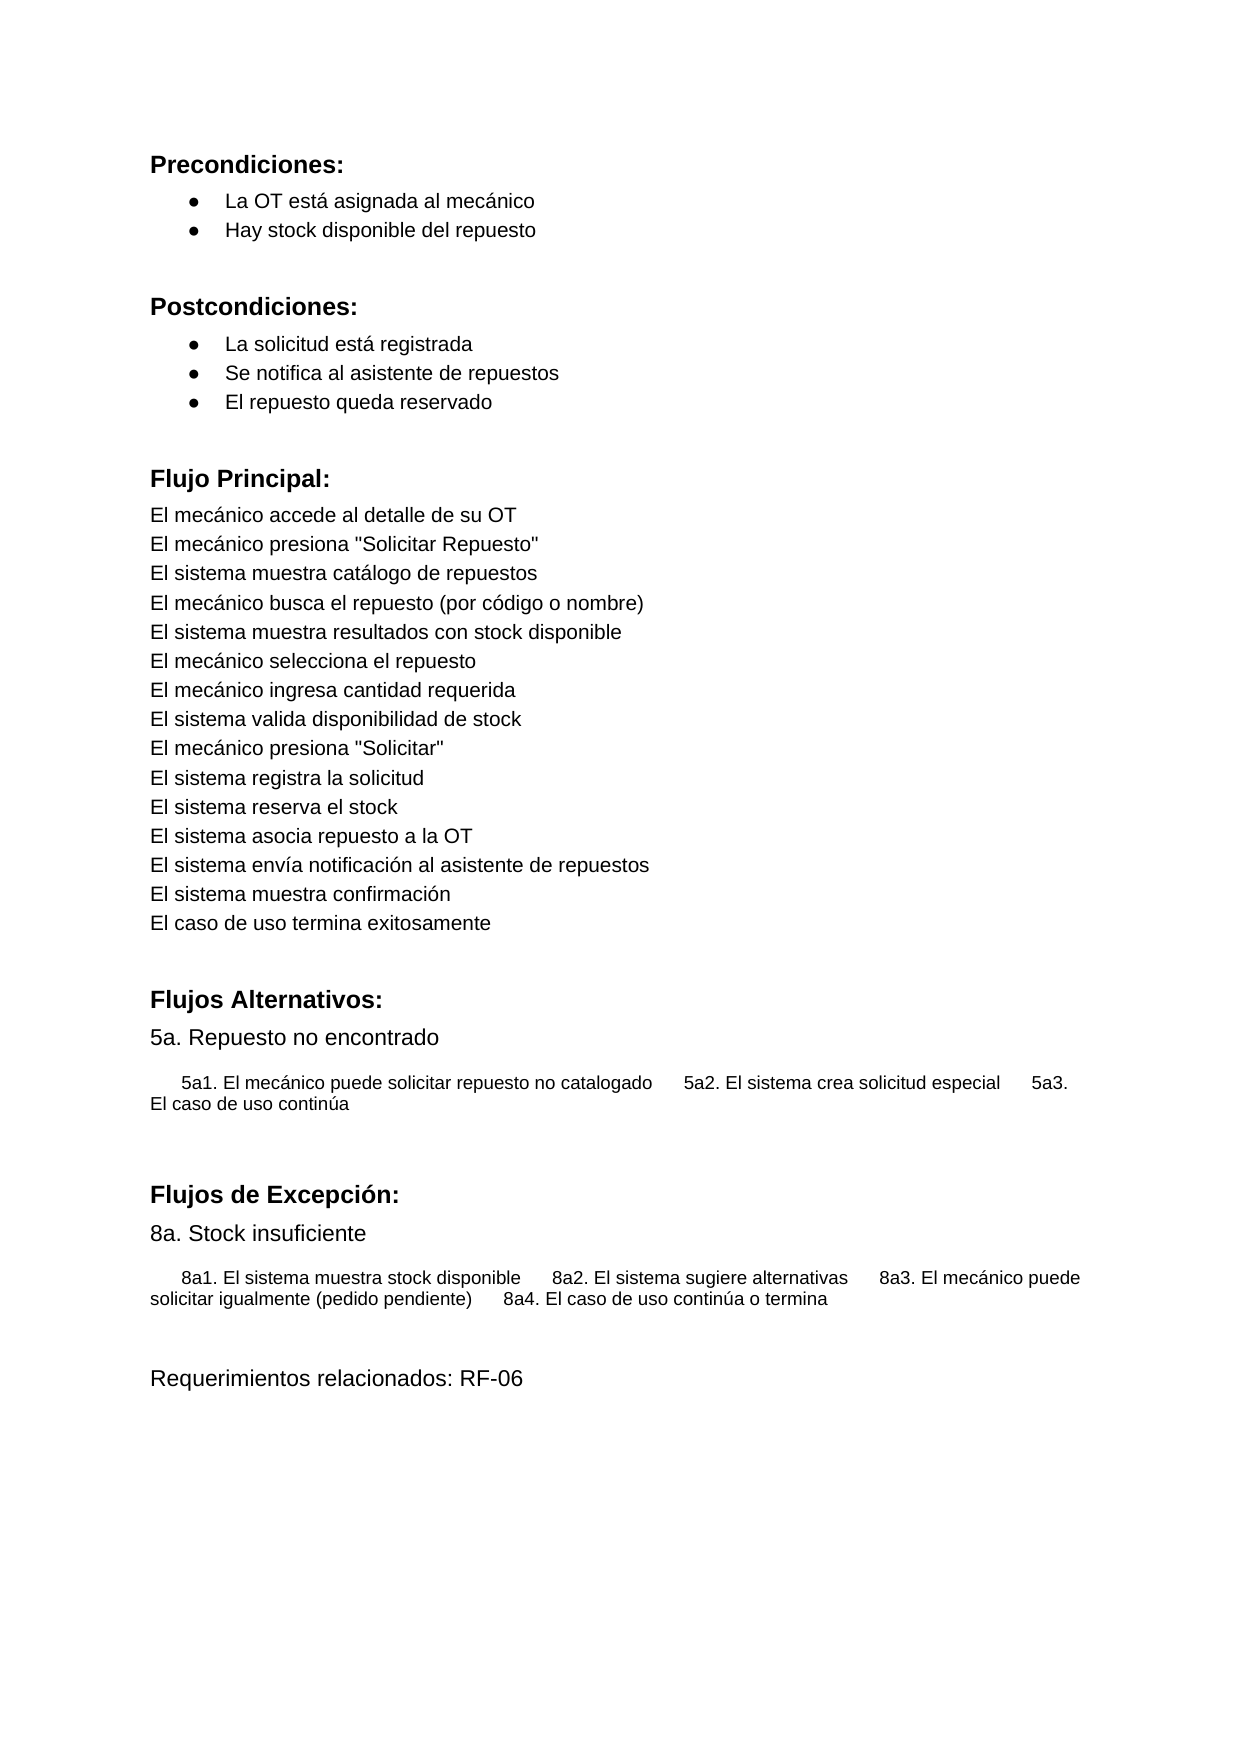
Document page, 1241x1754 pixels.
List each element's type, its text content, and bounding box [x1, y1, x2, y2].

text El sistema muestra confirmación [150, 882, 1090, 906]
text El sistema reserva el stock [150, 794, 1090, 818]
text 5a1. El mecánico puede solicitar repuesto no catalogado 5a2. El sistema crea solicitud especial 5a3. El caso de uso continúa [150, 1072, 1090, 1115]
list El repuesto queda reservado [187, 390, 1090, 414]
text Requerimientos relacionados: RF-06 [150, 1365, 1090, 1391]
list Se notifica al asistente de repuestos [187, 361, 1090, 384]
text El mecánico selecciona el repuesto [150, 649, 1090, 673]
text Flujos de Excepción: [150, 1180, 1090, 1209]
text El sistema muestra resultados con stock disponible [150, 619, 1090, 643]
text Precondiciones: [150, 150, 1090, 179]
text 8a1. El sistema muestra stock disponible 8a2. El sistema sugiere alternativas 8a3. El mecánico puede solicitar igualmente (pedido pendiente) 8a4. El caso de uso continúa o termina [150, 1267, 1090, 1310]
text El caso de uso termina exitosamente [150, 911, 1090, 935]
text El mecánico presiona "Solicitar Repuesto" [150, 532, 1090, 556]
text El sistema valida disponibilidad de stock [150, 707, 1090, 731]
text El sistema muestra catálogo de repuestos [150, 561, 1090, 585]
text 5a. Repuesto no encontrado [150, 1024, 1090, 1051]
text El mecánico ingresa cantidad requerida [150, 678, 1090, 702]
text El sistema asocia repuesto a la OT [150, 824, 1090, 848]
list La solicitud está registrada [187, 331, 1090, 355]
text Postcondiciones: [150, 292, 1090, 321]
text El sistema envía notificación al asistente de repuestos [150, 853, 1090, 877]
text 8a. Stock insuficiente [150, 1219, 1090, 1246]
text El sistema registra la solicitud [150, 765, 1090, 789]
text Flujo Principal: [150, 464, 1090, 492]
text El mecánico presiona "Solicitar" [150, 736, 1090, 760]
text El mecánico busca el repuesto (por código o nombre) [150, 590, 1090, 614]
text El mecánico accede al detalle de su OT [150, 503, 1090, 527]
text Flujos Alternativos: [150, 985, 1090, 1014]
list La OT está asignada al mecánico [187, 189, 1090, 213]
list Hay stock disponible del repuesto [187, 218, 1090, 242]
